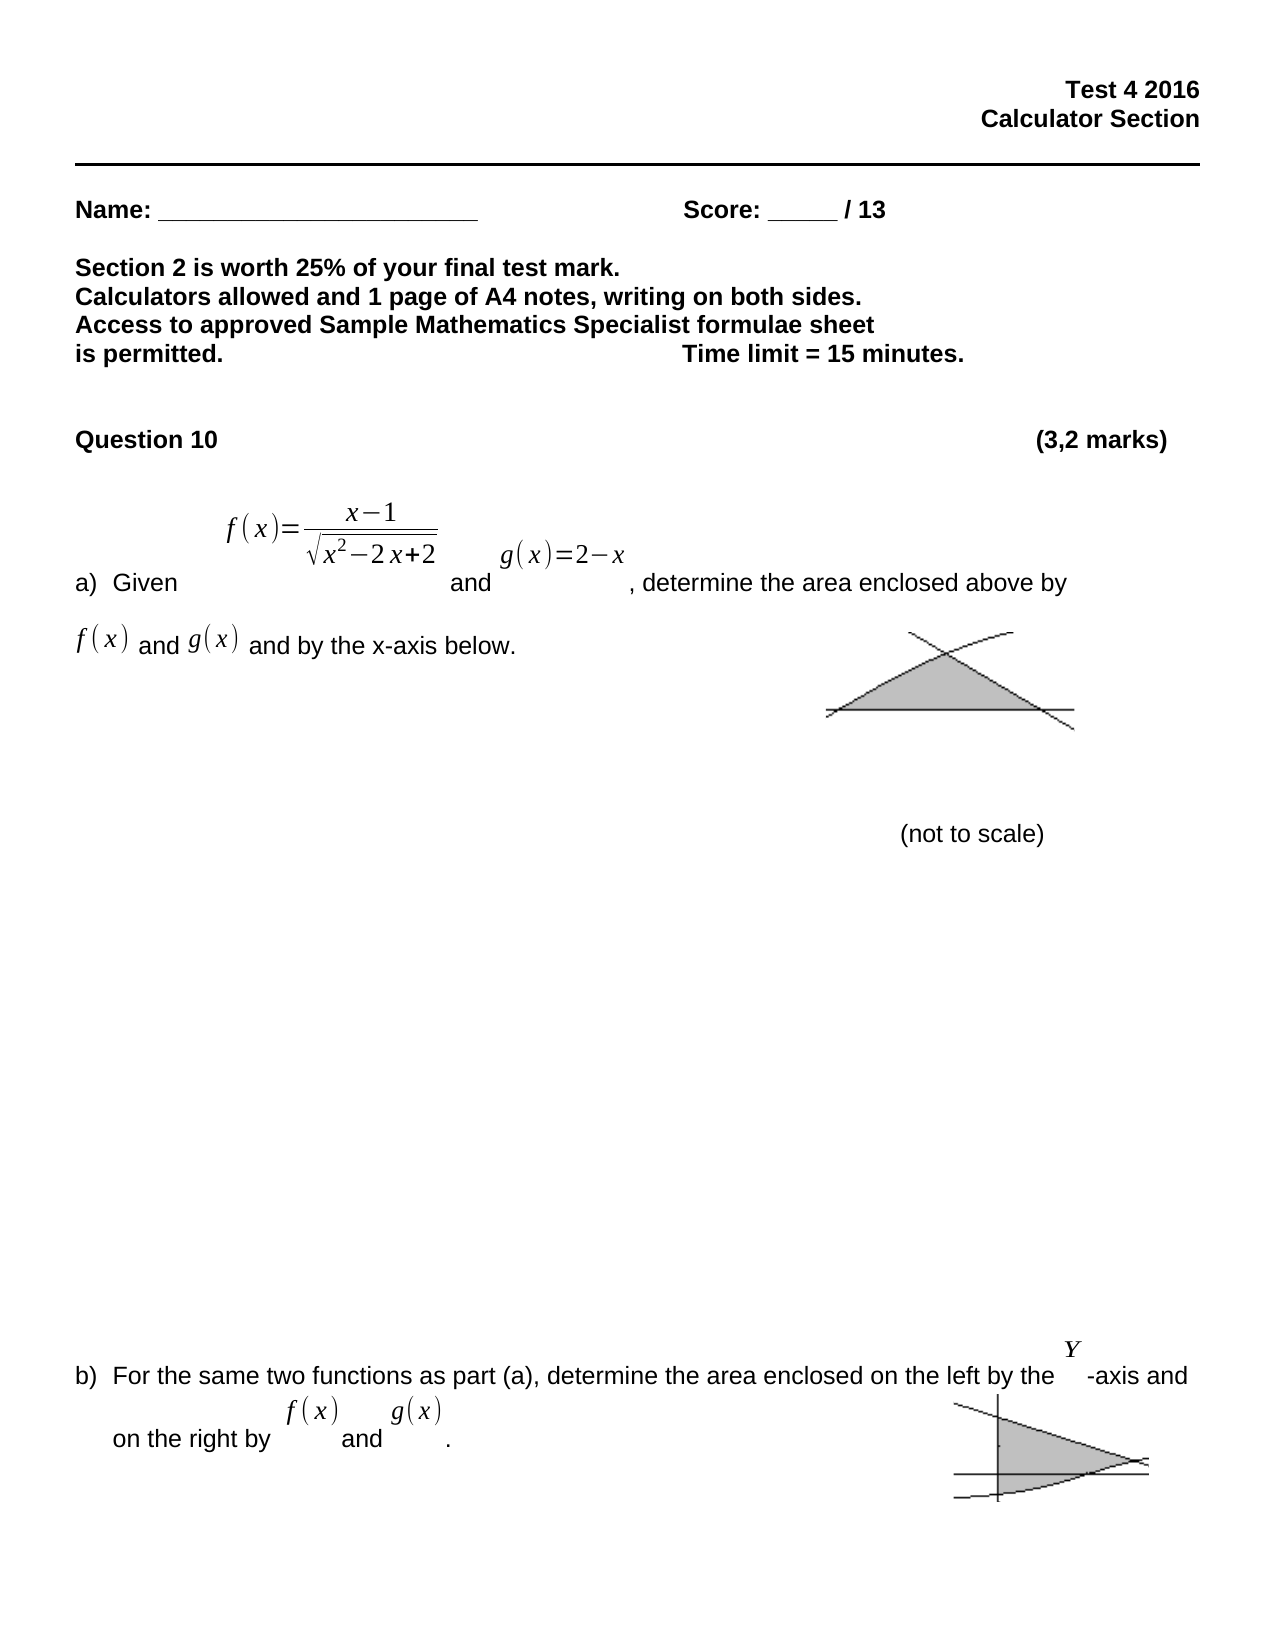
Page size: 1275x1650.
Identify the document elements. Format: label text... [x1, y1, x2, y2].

text Calculators allowed and 1 page of A4 notes, writing on both sides. [75, 281, 1200, 310]
text Test 4 2016 [75, 75, 1200, 104]
list Given and , determine the area enclosed above by [75, 497, 1200, 597]
text Question 10 (3,2 marks) [75, 425, 1200, 454]
text Calculator Section [75, 104, 1200, 132]
list For the same two functions as part (a), determine the area enclosed on the left by the -axis and on the right by and . [75, 1337, 1200, 1453]
text (not to scale) [900, 733, 1200, 877]
text Section 2 is worth 25% of your final test mark. [75, 253, 1200, 281]
text Access to approved Sample Mathematics Specialist formulae sheet [75, 310, 1200, 339]
picture [824, 632, 1074, 739]
text is permitted. Time limit = 15 minutes. [75, 339, 1200, 368]
picture [952, 1394, 1149, 1501]
text and and by the x-axis below. [75, 622, 1200, 676]
text Name: _______________________ Score: _____ / 13 [75, 195, 1200, 224]
